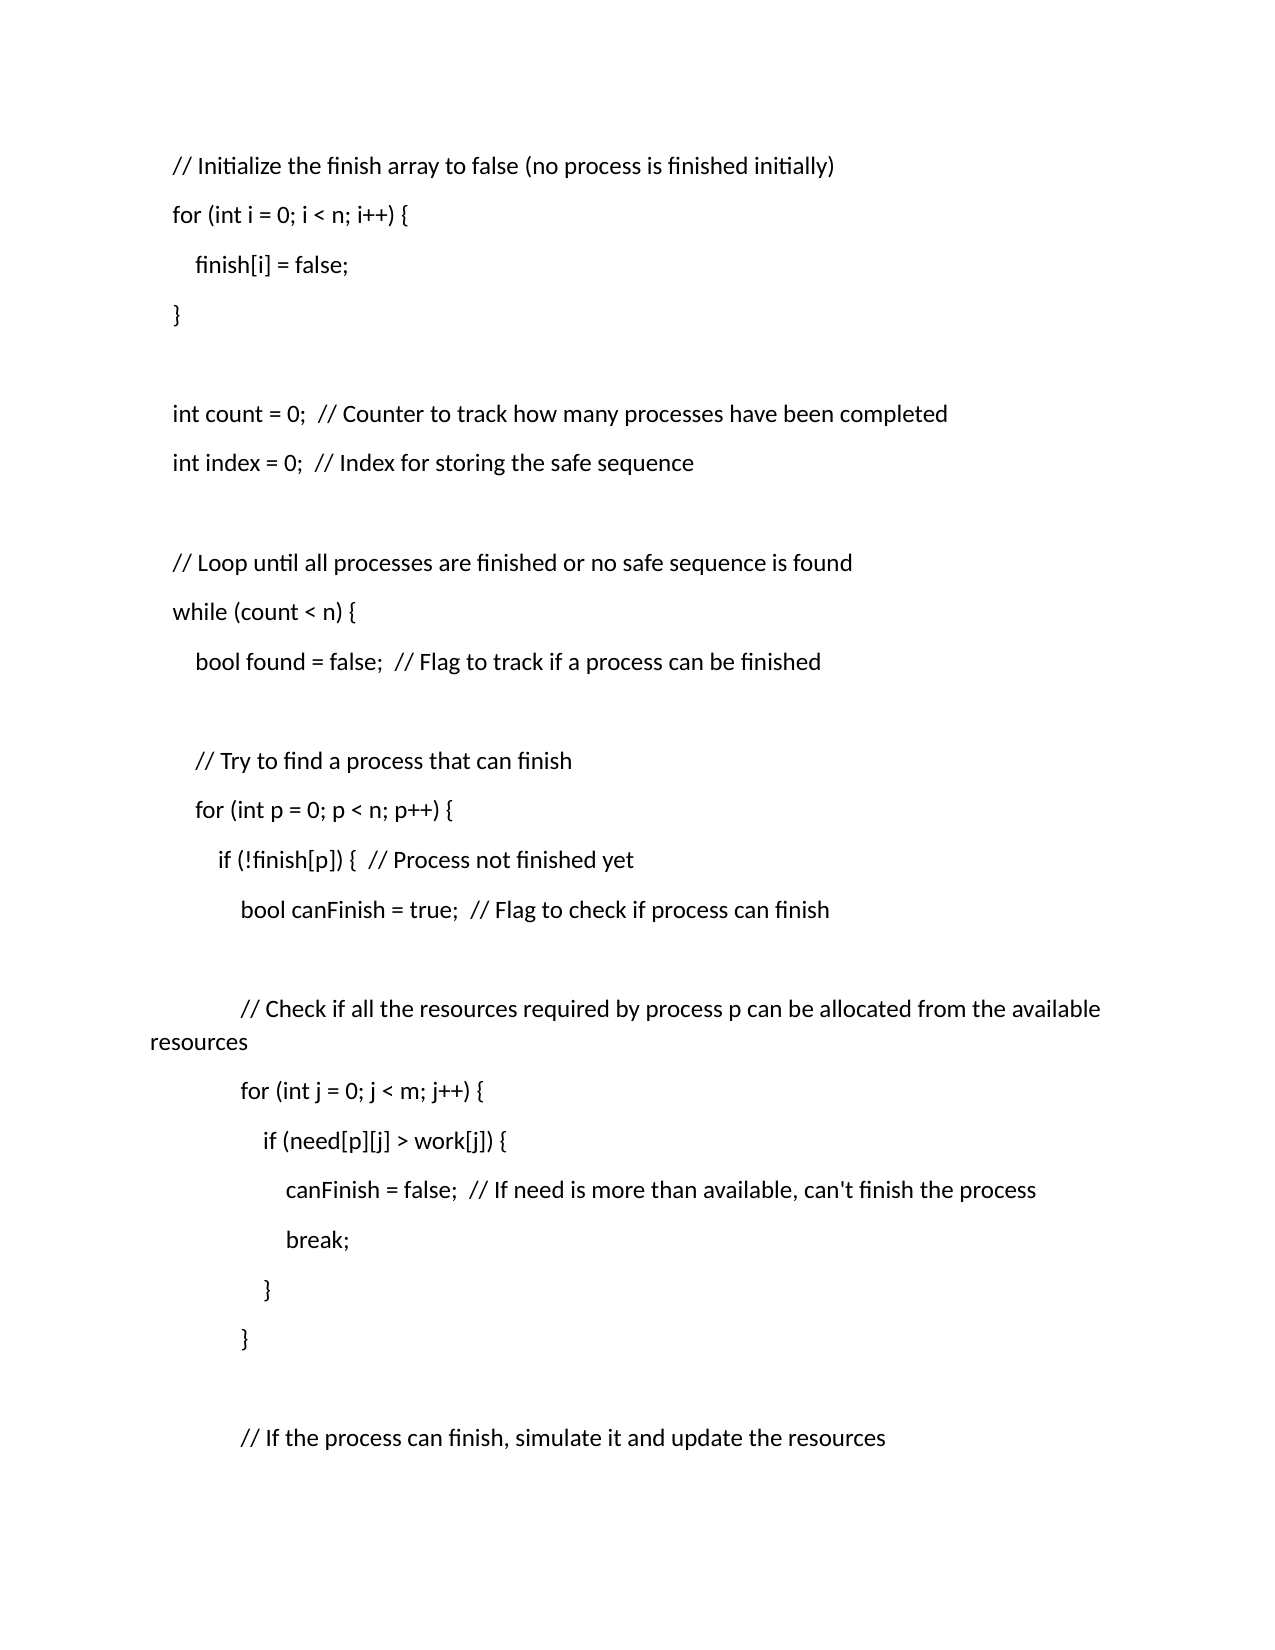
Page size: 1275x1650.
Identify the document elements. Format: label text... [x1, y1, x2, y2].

text finish[i] = false; [150, 249, 1125, 280]
text } [150, 1323, 1125, 1354]
text // Initialize the finish array to false (no process is finished initially) [150, 150, 1125, 181]
text break; [150, 1224, 1125, 1255]
text } [150, 299, 1125, 329]
text // If the process can finish, simulate it and update the resources [150, 1422, 1125, 1453]
text // Loop until all processes are finished or no safe sequence is found [150, 547, 1125, 577]
text if (!finish[p]) { // Process not finished yet [150, 844, 1125, 875]
text bool found = false; // Flag to track if a process can be finished [150, 646, 1125, 676]
text int count = 0; // Counter to track how many processes have been completed [150, 398, 1125, 428]
text bool canFinish = true; // Flag to check if process can finish [150, 894, 1125, 924]
text for (int j = 0; j < m; j++) { [150, 1075, 1125, 1106]
text // Try to find a process that can finish [150, 745, 1125, 776]
text canFinish = false; // If need is more than available, can't finish the process [150, 1174, 1125, 1205]
text for (int i = 0; i < n; i++) { [150, 199, 1125, 230]
text if (need[p][j] > work[j]) { [150, 1125, 1125, 1156]
text for (int p = 0; p < n; p++) { [150, 794, 1125, 825]
text while (count < n) { [150, 596, 1125, 627]
text // Check if all the resources required by process p can be allocated from the available resources [150, 993, 1125, 1056]
text int index = 0; // Index for storing the safe sequence [150, 447, 1125, 478]
text } [150, 1274, 1125, 1304]
